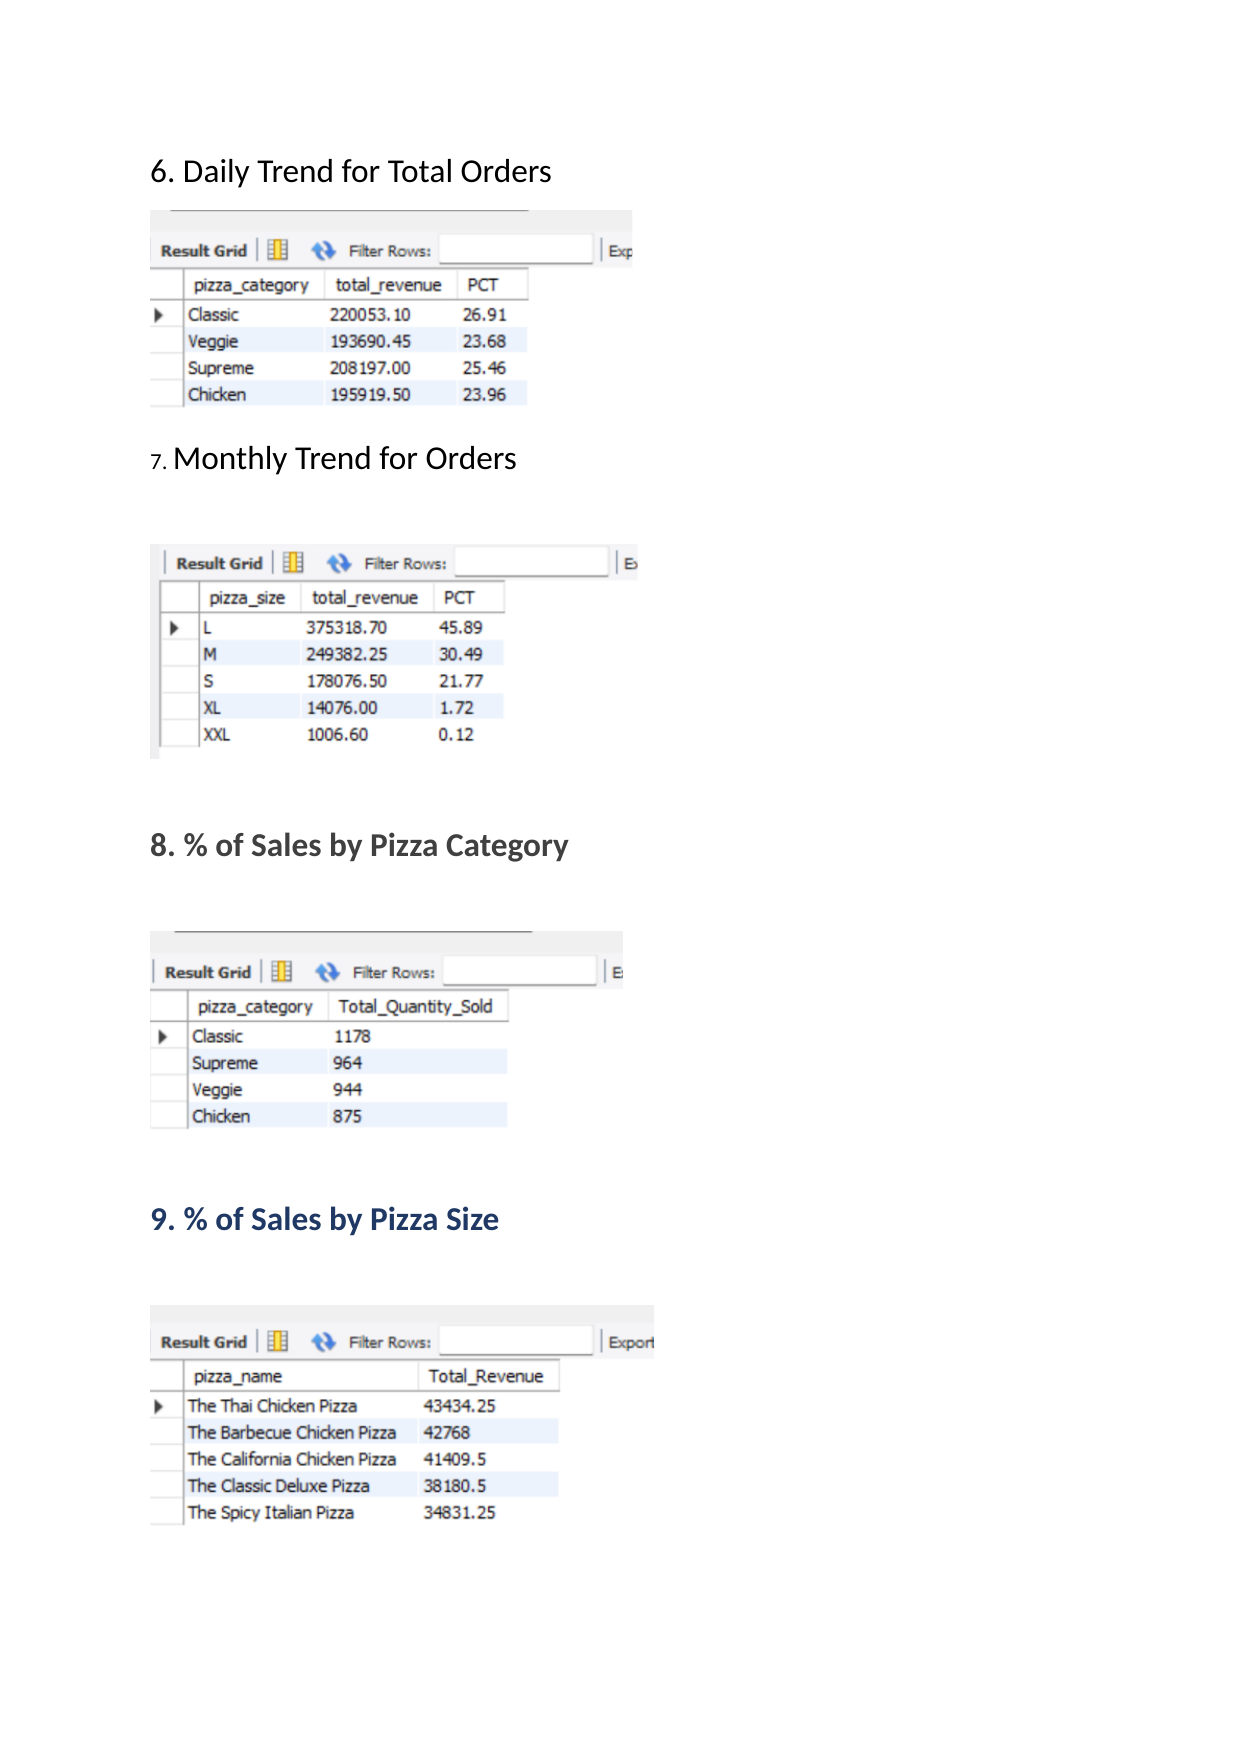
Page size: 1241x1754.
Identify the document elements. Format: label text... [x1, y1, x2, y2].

text 8. % of Sales by Pizza Category [150, 824, 1090, 865]
picture [150, 210, 633, 418]
picture [150, 931, 623, 1179]
picture [150, 1305, 655, 1560]
picture [150, 544, 638, 759]
text 9. % of Sales by Pizza Size [150, 1198, 1090, 1238]
text 7. Monthly Trend for Orders [150, 437, 1090, 477]
text 6. Daily Trend for Total Orders [150, 150, 1090, 191]
